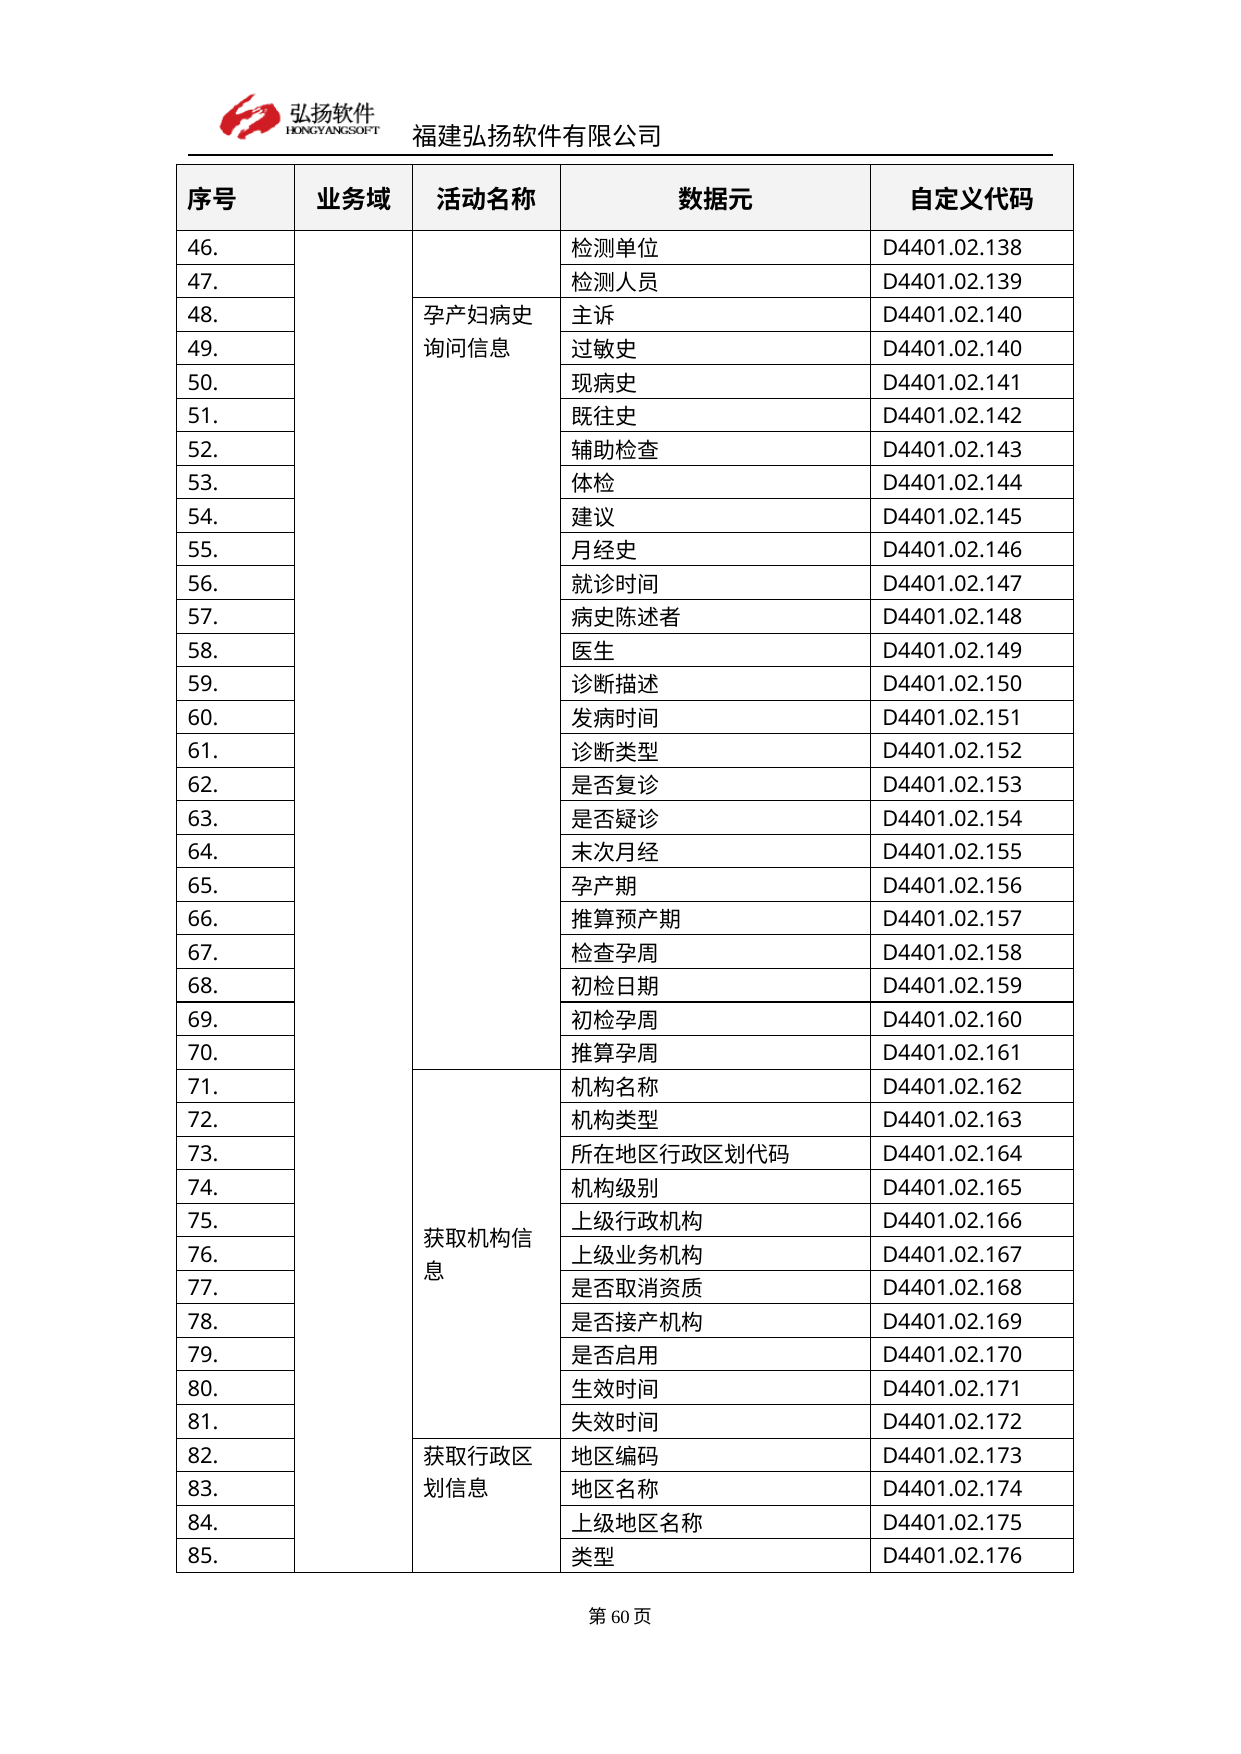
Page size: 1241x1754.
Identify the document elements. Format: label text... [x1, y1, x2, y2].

table_cell 推算预产期 [561, 902, 870, 934]
table_cell D4401.02.152 [871, 734, 1073, 767]
table_cell D4401.02.168 [871, 1271, 1073, 1303]
table_cell 上级业务机构 [561, 1237, 870, 1270]
table_cell 过敏史 [561, 332, 870, 364]
table_cell D4401.02.172 [871, 1405, 1073, 1437]
table_cell [177, 969, 294, 1001]
table_cell 初检孕周 [561, 1003, 870, 1035]
table_cell D4401.02.140 [871, 332, 1073, 364]
table_cell 失效时间 [561, 1405, 870, 1437]
table_cell [177, 1137, 294, 1169]
table_header 序号 [177, 165, 294, 230]
table_cell D4401.02.151 [871, 701, 1073, 733]
table_cell [177, 466, 294, 498]
table_cell [177, 432, 294, 465]
table_cell 是否疑诊 [561, 801, 870, 834]
table_cell D4401.02.138 [871, 231, 1073, 263]
table_cell 体检 [561, 466, 870, 498]
table_cell 所在地区行政区划代码 [561, 1137, 870, 1169]
table_cell D4401.02.166 [871, 1204, 1073, 1236]
table_cell 上级地区名称 [561, 1506, 870, 1538]
table_cell D4401.02.173 [871, 1439, 1073, 1471]
table_cell D4401.02.161 [871, 1036, 1073, 1068]
table_cell 诊断描述 [561, 667, 870, 699]
table_cell [177, 1036, 294, 1068]
table_cell 类型 [561, 1539, 870, 1572]
table_cell 机构类型 [561, 1103, 870, 1136]
table_cell D4401.02.144 [871, 466, 1073, 498]
table_cell [177, 1204, 294, 1236]
table_cell D4401.02.156 [871, 868, 1073, 901]
table_cell 现病史 [561, 365, 870, 398]
table_cell 机构级别 [561, 1170, 870, 1203]
table_cell D4401.02.163 [871, 1103, 1073, 1136]
table_cell D4401.02.154 [871, 801, 1073, 834]
table_cell D4401.02.150 [871, 667, 1073, 699]
table_cell [177, 634, 294, 666]
table_cell 是否取消资质 [561, 1271, 870, 1303]
table_cell 推算孕周 [561, 1036, 870, 1068]
table_cell 既往史 [561, 399, 870, 431]
table_cell [177, 1237, 294, 1270]
table_cell D4401.02.162 [871, 1070, 1073, 1102]
table_cell [177, 1405, 294, 1437]
table_cell [177, 1003, 294, 1035]
table_cell D4401.02.148 [871, 600, 1073, 632]
table_cell [177, 935, 294, 968]
table_cell [177, 265, 294, 297]
table_cell 获取机构信息 [413, 1070, 560, 1437]
table_cell [177, 1338, 294, 1370]
table_cell 是否启用 [561, 1338, 870, 1370]
table_cell [177, 533, 294, 565]
table_cell [177, 332, 294, 364]
table_cell D4401.02.149 [871, 634, 1073, 666]
table_cell D4401.02.141 [871, 365, 1073, 398]
table_cell 检查孕周 [561, 935, 870, 968]
table_cell 是否复诊 [561, 768, 870, 800]
table_cell [177, 298, 294, 331]
table_cell 地区编码 [561, 1439, 870, 1471]
table_cell D4401.02.159 [871, 969, 1073, 1001]
table_cell D4401.02.175 [871, 1506, 1073, 1538]
table_cell D4401.02.169 [871, 1304, 1073, 1337]
table_cell D4401.02.157 [871, 902, 1073, 934]
table_cell [177, 399, 294, 431]
table_cell [177, 1539, 294, 1572]
picture [187, 88, 413, 145]
table_cell [177, 902, 294, 934]
table_cell [177, 1304, 294, 1337]
table_cell D4401.02.143 [871, 432, 1073, 465]
table_cell 地区名称 [561, 1472, 870, 1504]
table_cell 病史陈述者 [561, 600, 870, 632]
table_cell [177, 365, 294, 398]
table_cell [177, 1070, 294, 1102]
table_cell [177, 1439, 294, 1471]
table_cell 主诉 [561, 298, 870, 331]
table_cell [177, 566, 294, 599]
table_cell 是否接产机构 [561, 1304, 870, 1337]
table_cell 初检日期 [561, 969, 870, 1001]
table_cell 上级行政机构 [561, 1204, 870, 1236]
table_cell [177, 734, 294, 767]
table_cell [177, 1371, 294, 1404]
table_cell 就诊时间 [561, 566, 870, 599]
table_cell D4401.02.139 [871, 265, 1073, 297]
table_cell D4401.02.140 [871, 298, 1073, 331]
table_cell 末次月经 [561, 835, 870, 867]
table_header 业务域 [295, 165, 412, 230]
table_cell D4401.02.147 [871, 566, 1073, 599]
table_cell D4401.02.165 [871, 1170, 1073, 1203]
table_cell D4401.02.145 [871, 499, 1073, 532]
table_cell 检测单位 [561, 231, 870, 263]
table_cell 医生 [561, 634, 870, 666]
table_cell D4401.02.171 [871, 1371, 1073, 1404]
table_cell [177, 667, 294, 699]
table_cell D4401.02.174 [871, 1472, 1073, 1504]
table_cell 孕产期 [561, 868, 870, 901]
table_cell [177, 835, 294, 867]
table_cell 建议 [561, 499, 870, 532]
table_cell D4401.02.160 [871, 1003, 1073, 1035]
table_cell 获取行政区划信息 [413, 1439, 560, 1572]
table_cell [177, 499, 294, 532]
table_cell [177, 868, 294, 901]
table_cell [177, 1506, 294, 1538]
table_cell D4401.02.167 [871, 1237, 1073, 1270]
table_cell D4401.02.176 [871, 1539, 1073, 1572]
table_cell 诊断类型 [561, 734, 870, 767]
table_cell [177, 1170, 294, 1203]
table_cell [177, 1472, 294, 1504]
table_cell D4401.02.170 [871, 1338, 1073, 1370]
table_cell 孕产妇病史询问信息 [413, 298, 560, 1068]
table_header 自定义代码 [871, 165, 1073, 230]
table_cell [177, 701, 294, 733]
table_cell D4401.02.164 [871, 1137, 1073, 1169]
table_cell [177, 231, 294, 263]
table_cell 月经史 [561, 533, 870, 565]
table_cell D4401.02.155 [871, 835, 1073, 867]
table_cell D4401.02.142 [871, 399, 1073, 431]
table_cell [177, 1103, 294, 1136]
table_header 数据元 [561, 165, 870, 230]
table_cell [177, 1271, 294, 1303]
table_cell 检测人员 [561, 265, 870, 297]
table_cell 生效时间 [561, 1371, 870, 1404]
table_cell [177, 801, 294, 834]
table_cell 发病时间 [561, 701, 870, 733]
table_cell [177, 600, 294, 632]
table_cell 辅助检查 [561, 432, 870, 465]
table_cell D4401.02.153 [871, 768, 1073, 800]
table_cell D4401.02.158 [871, 935, 1073, 968]
table_cell D4401.02.146 [871, 533, 1073, 565]
table_header 活动名称 [413, 165, 560, 230]
table_cell [177, 768, 294, 800]
table_cell 机构名称 [561, 1070, 870, 1102]
